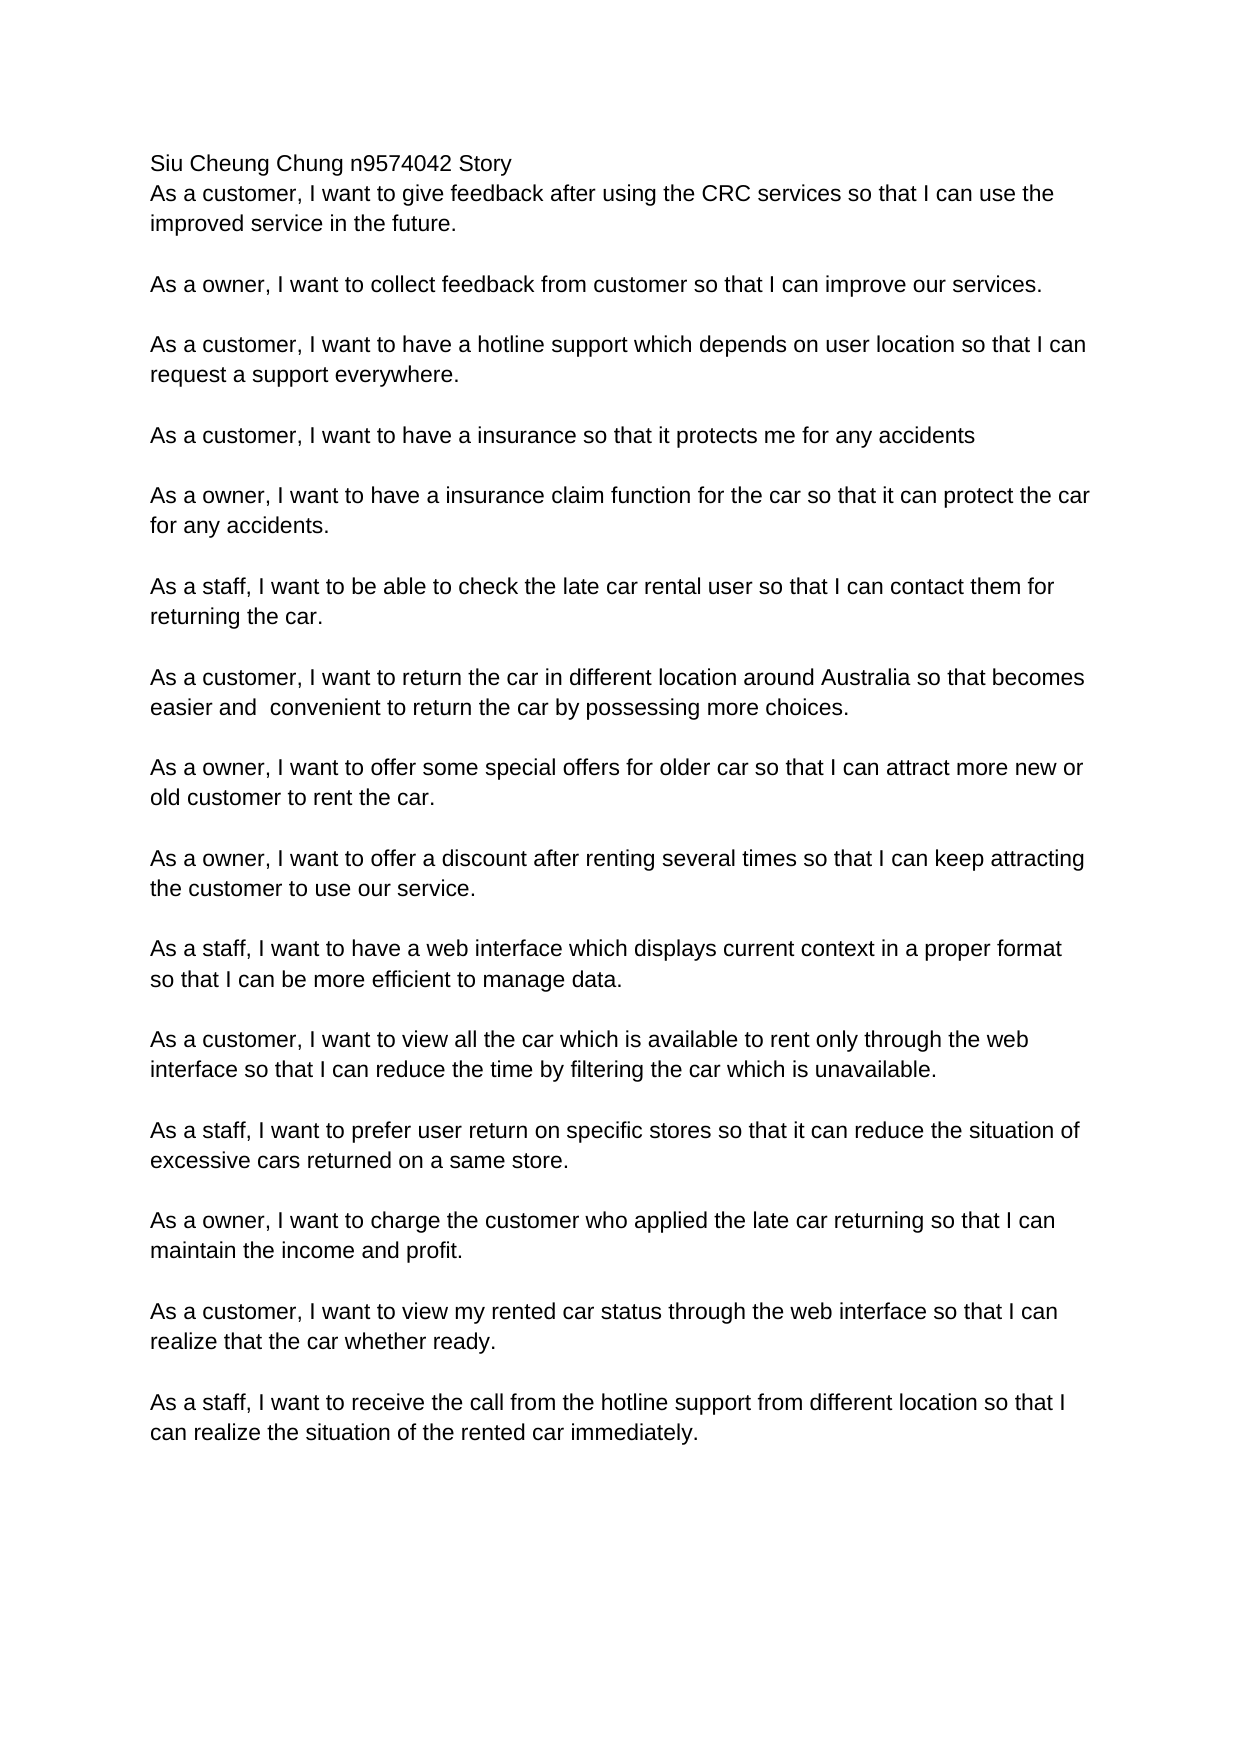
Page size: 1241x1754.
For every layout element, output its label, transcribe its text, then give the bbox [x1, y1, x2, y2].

text As a owner, I want to charge the customer who applied the late car returning so that I can maintain the income and profit. [150, 1207, 1090, 1264]
text As a customer, I want to have a hotline support which depends on user location so that I can request a support everywhere. [150, 331, 1090, 388]
text As a customer, I want to return the car in different location around Australia so that becomes easier and convenient to return the car by possessing more choices. [150, 663, 1090, 720]
text As a staff, I want to receive the call from the hotline support from different location so that I can realize the situation of the rented car immediately. [150, 1388, 1090, 1445]
text As a staff, I want to be able to check the late car rental user so that I can contact them for returning the car. [150, 573, 1090, 629]
text As a customer, I want to have a insurance so that it protects me for any accidents [150, 422, 1090, 448]
text As a customer, I want to view my rented car status through the web interface so that I can realize that the car whether ready. [150, 1298, 1090, 1354]
text As a owner, I want to offer some special offers for older car so that I can attract more new or old customer to rent the car. [150, 754, 1090, 811]
text As a customer, I want to view all the car which is available to rent only through the web interface so that I can reduce the time by filtering the car which is unavailable. [150, 1026, 1090, 1083]
text As a staff, I want to have a web interface which displays current context in a proper format so that I can be more efficient to manage data. [150, 935, 1090, 992]
text As a owner, I want to collect feedback from customer so that I can improve our services. [150, 271, 1090, 297]
text As a customer, I want to give feedback after using the CRC services so that I can use the improved service in the future. [150, 180, 1090, 237]
text As a owner, I want to offer a discount after renting several times so that I can keep attracting the customer to use our service. [150, 845, 1090, 901]
text As a staff, I want to prefer user return on specific stores so that it can reduce the situation of excessive cars returned on a same store. [150, 1117, 1090, 1173]
text As a owner, I want to have a insurance claim function for the car so that it can protect the car for any accidents. [150, 482, 1090, 539]
text Siu Cheung Chung n9574042 Story [150, 150, 1090, 176]
